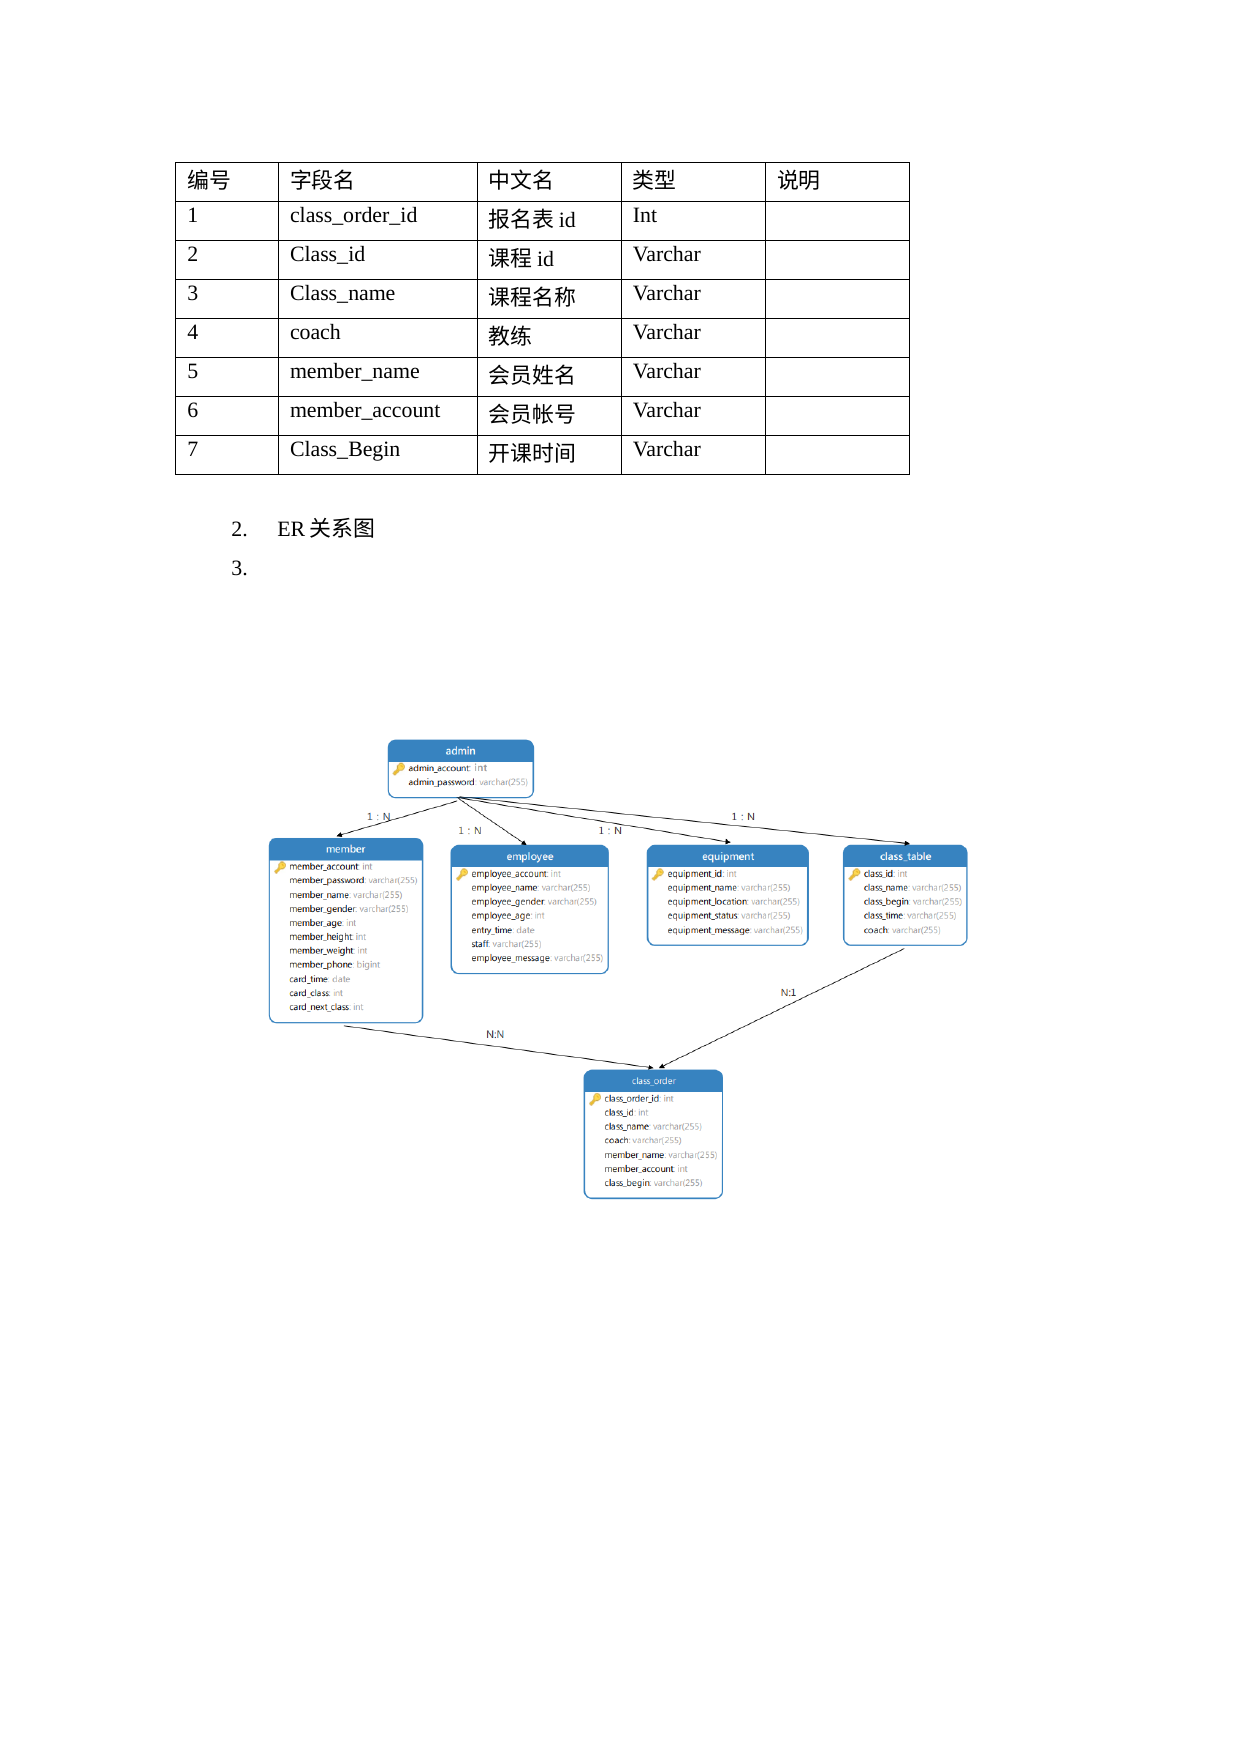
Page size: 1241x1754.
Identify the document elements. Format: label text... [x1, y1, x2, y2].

table_cell 报名表id [478, 202, 621, 240]
table_header 字段名 [279, 163, 477, 201]
table_cell 开课时间 [478, 436, 621, 474]
table_cell 3 [176, 280, 278, 318]
table_cell [766, 436, 909, 474]
table_cell 课程id [478, 241, 621, 279]
table_header 编号 [176, 163, 278, 201]
table_cell Varchar [622, 436, 765, 474]
list ER关系图 [231, 511, 1053, 543]
picture [231, 713, 1097, 1214]
table_cell Varchar [622, 397, 765, 435]
table_cell Int [622, 202, 765, 240]
table_header 说明 [766, 163, 909, 201]
table_cell Class_name [279, 280, 477, 318]
table_cell Varchar [622, 319, 765, 357]
table_cell member_name [279, 358, 477, 396]
table_cell member_account [279, 397, 477, 435]
table_cell class_order_id [279, 202, 477, 240]
table_cell [766, 358, 909, 396]
table_cell [766, 319, 909, 357]
table_cell 教练 [478, 319, 621, 357]
table_cell Class_Begin [279, 436, 477, 474]
table_cell coach [279, 319, 477, 357]
table_cell Class_id [279, 241, 477, 279]
table_cell [766, 397, 909, 435]
table_cell 7 [176, 436, 278, 474]
table_cell 1 [176, 202, 278, 240]
table_cell Varchar [622, 241, 765, 279]
table_cell 5 [176, 358, 278, 396]
table_cell Varchar [622, 280, 765, 318]
table_cell 课程名称 [478, 280, 621, 318]
table_cell [766, 202, 909, 240]
table_cell 会员帐号 [478, 397, 621, 435]
table_cell 2 [176, 241, 278, 279]
table_header 中文名 [478, 163, 621, 201]
table_cell 6 [176, 397, 278, 435]
table_cell [766, 241, 909, 279]
table_cell [766, 280, 909, 318]
table_header 类型 [622, 163, 765, 201]
table_cell Varchar [622, 358, 765, 396]
table_cell 会员姓名 [478, 358, 621, 396]
table_cell 4 [176, 319, 278, 357]
